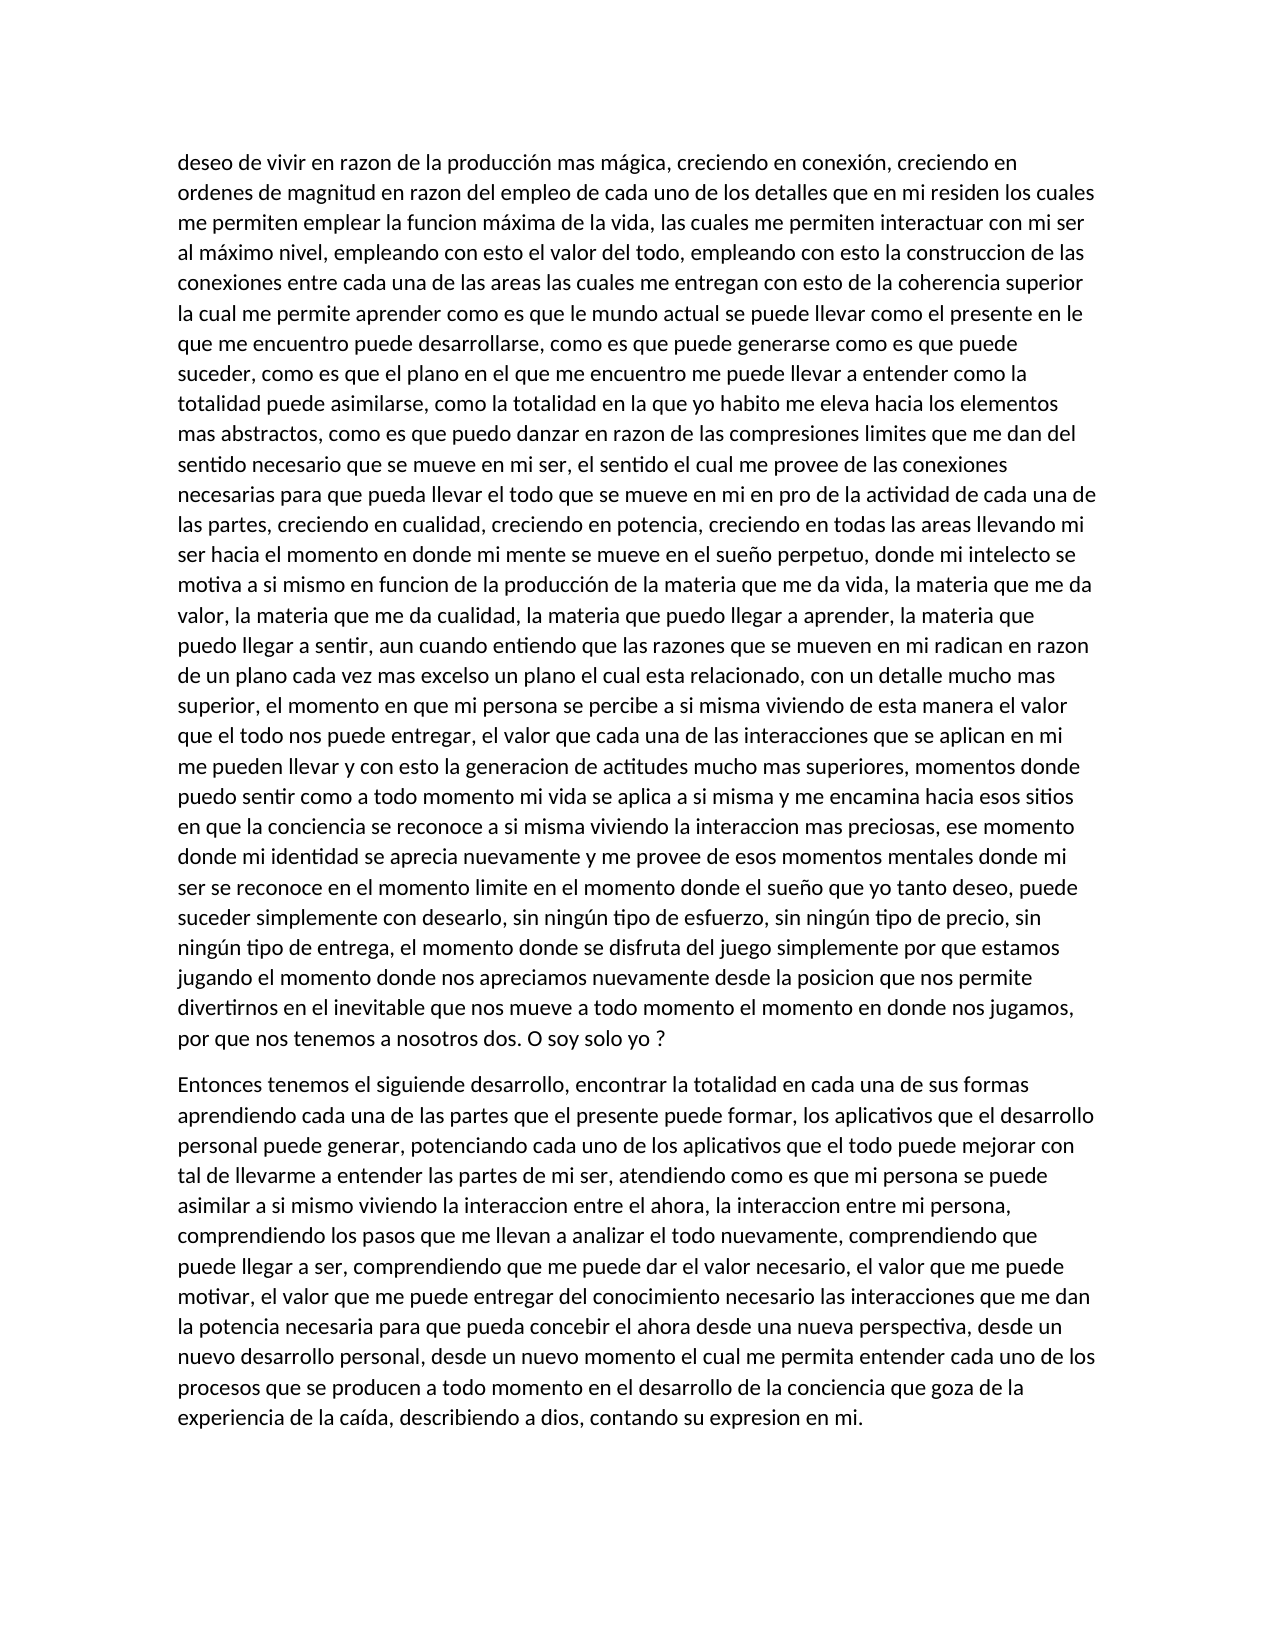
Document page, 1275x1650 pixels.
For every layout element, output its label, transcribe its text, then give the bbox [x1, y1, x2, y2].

text Entonces tenemos el siguiende desarrollo, encontrar la totalidad en cada una de sus formas aprendiendo cada una de las partes que el presente puede formar, los aplicativos que el desarrollo personal puede generar, potenciando cada uno de los aplicativos que el todo puede mejorar con tal de llevarme a entender las partes de mi ser, atendiendo como es que mi persona se puede asimilar a si mismo viviendo la interaccion entre el ahora, la interaccion entre mi persona, comprendiendo los pasos que me llevan a analizar el todo nuevamente, comprendiendo que puede llegar a ser, comprendiendo que me puede dar el valor necesario, el valor que me puede motivar, el valor que me puede entregar del conocimiento necesario las interacciones que me dan la potencia necesaria para que pueda concebir el ahora desde una nueva perspectiva, desde un nuevo desarrollo personal, desde un nuevo momento el cual me permita entender cada uno de los procesos que se producen a todo momento en el desarrollo de la conciencia que goza de la experiencia de la caída, describiendo a dios, contando su expresion en mi. [177, 1071, 1098, 1431]
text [177, 148, 1098, 1052]
